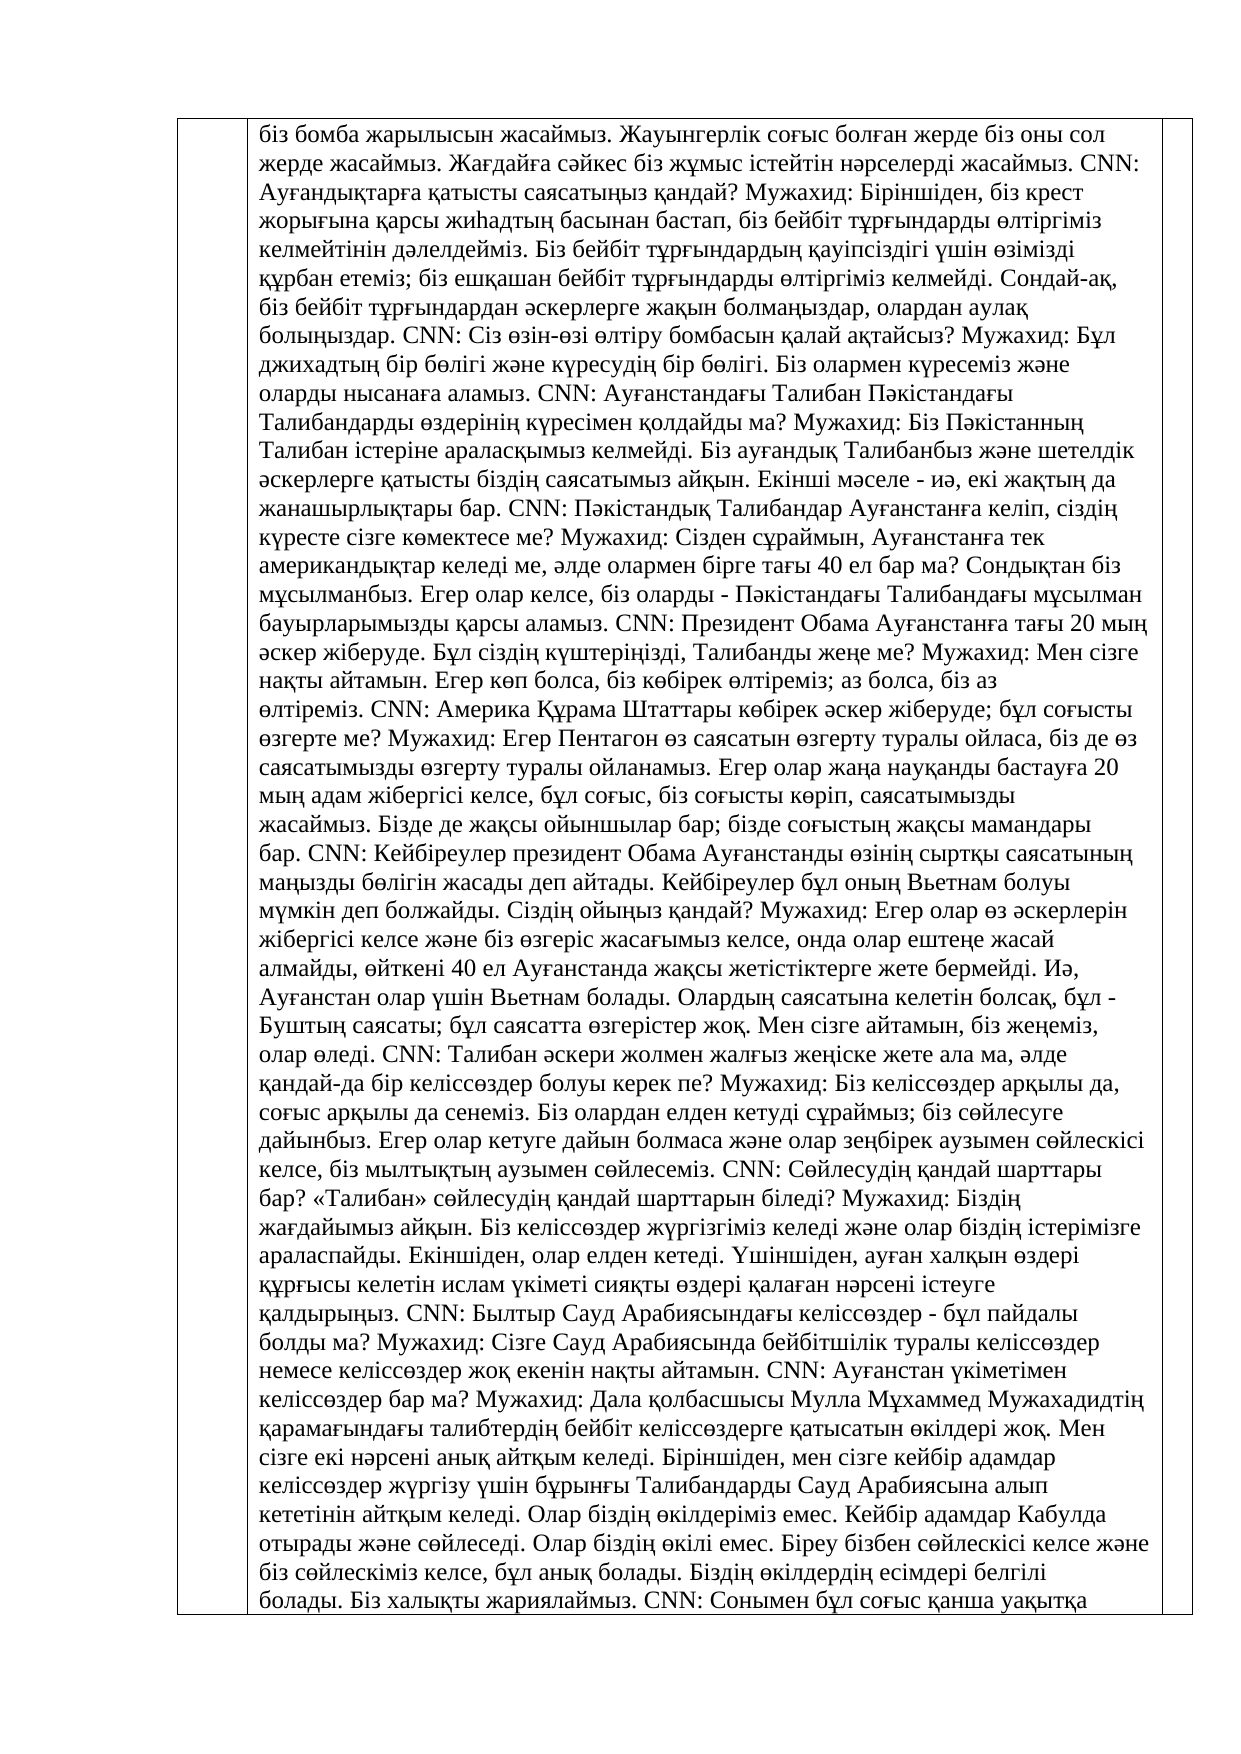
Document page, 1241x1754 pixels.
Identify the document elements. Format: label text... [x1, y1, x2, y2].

table_cell 1 [1163, 119, 1192, 1614]
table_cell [248, 119, 1162, 1614]
table_cell [178, 119, 247, 1614]
